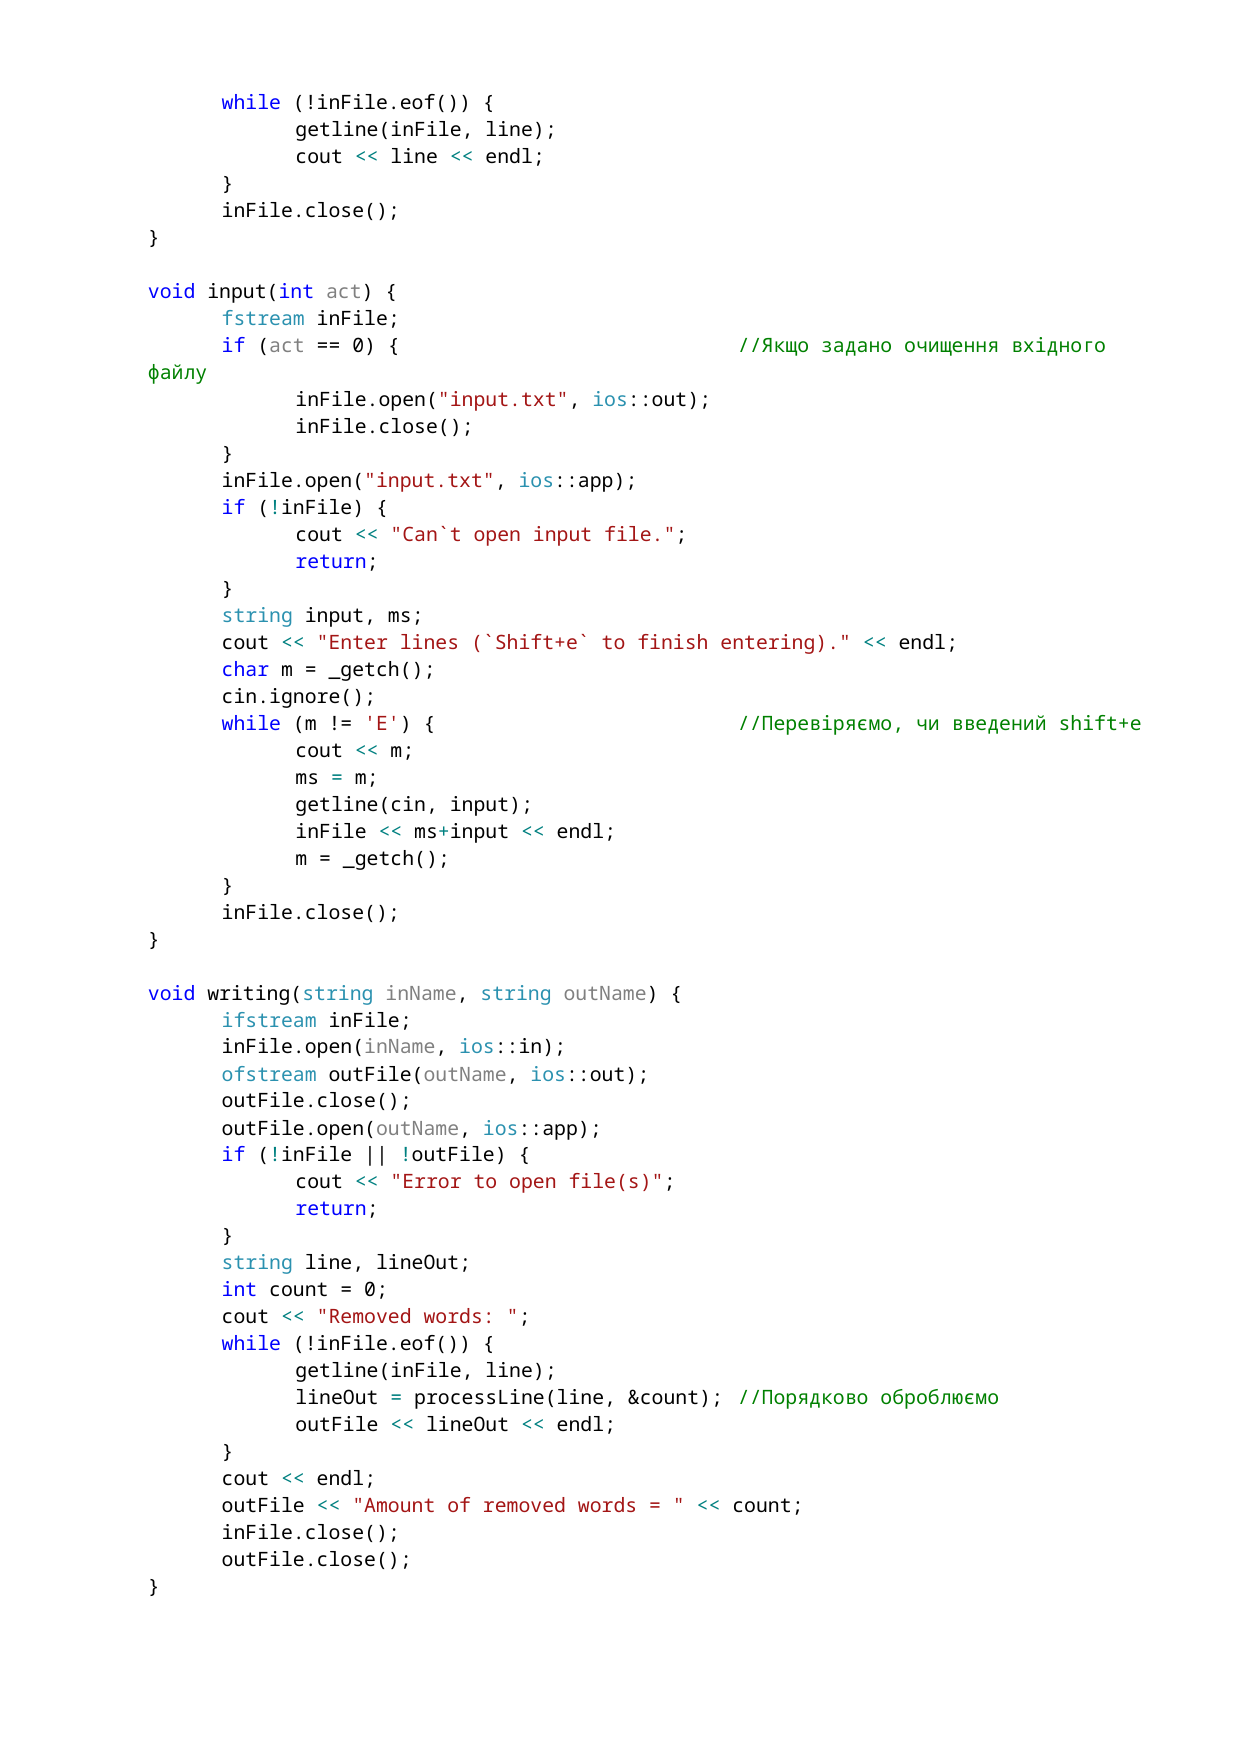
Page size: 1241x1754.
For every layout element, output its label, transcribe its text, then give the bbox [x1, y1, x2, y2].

text outFile.close(); [148, 1087, 1152, 1114]
text } [148, 574, 1152, 601]
text inFile << ms+input << endl; [148, 817, 1152, 844]
text outFile << "Amount of removed words = " << count; [148, 1491, 1152, 1518]
text inFile.open("input.txt", ios::out); [148, 385, 1152, 412]
text cout << "Can`t open input file."; [148, 520, 1152, 547]
text inFile.close(); [148, 412, 1152, 439]
text if (!inFile || !outFile) { [148, 1141, 1152, 1168]
text inFile.open(inName, ios::in); [148, 1033, 1152, 1060]
text getline(cin, input); [148, 790, 1152, 817]
text inFile.close(); [148, 196, 1152, 223]
text int count = 0; [148, 1276, 1152, 1303]
text } [148, 169, 1152, 196]
text cout << endl; [148, 1464, 1152, 1491]
text char m = _getch(); [148, 655, 1152, 682]
text inFile.open("input.txt", ios::app); [148, 466, 1152, 493]
text getline(inFile, line); [148, 1357, 1152, 1383]
text while (m != 'E') { //Перевіряємо, чи введений shift+e [148, 709, 1152, 736]
text cout << "Error to open file(s)"; [148, 1168, 1152, 1195]
text } [148, 439, 1152, 466]
text void input(int act) { [148, 277, 1152, 304]
text lineOut = processLine(line, &count); //Порядково оброблюємо [148, 1383, 1152, 1411]
text } [148, 871, 1152, 898]
text while (!inFile.eof()) { [148, 88, 1152, 116]
text cout << "Removed words: "; [148, 1303, 1152, 1329]
text inFile.close(); [148, 898, 1152, 925]
text outFile << lineOut << endl; [148, 1411, 1152, 1437]
text cout << m; [148, 736, 1152, 763]
text return; [148, 547, 1152, 574]
text inFile.close(); [148, 1518, 1152, 1545]
text ifstream inFile; [148, 1006, 1152, 1033]
text } [148, 1437, 1152, 1464]
text } [148, 1572, 1152, 1599]
text cout << line << endl; [148, 142, 1152, 169]
text } [148, 1222, 1152, 1249]
text cout << "Enter lines (`Shift+e` to finish entering)." << endl; [148, 628, 1152, 655]
text string line, lineOut; [148, 1249, 1152, 1276]
text return; [148, 1195, 1152, 1222]
text getline(inFile, line); [148, 116, 1152, 142]
text m = _getch(); [148, 844, 1152, 871]
text outFile.close(); [148, 1545, 1152, 1572]
text outFile.open(outName, ios::app); [148, 1114, 1152, 1141]
text fstream inFile; [148, 304, 1152, 331]
text string input, ms; [148, 601, 1152, 628]
text cin.ignore(); [148, 682, 1152, 709]
text } [148, 925, 1152, 952]
text ms = m; [148, 763, 1152, 790]
text } [148, 223, 1152, 250]
text ofstream outFile(outName, ios::out); [148, 1060, 1152, 1087]
text void writing(string inName, string outName) { [148, 979, 1152, 1006]
text if (act == 0) { //Якщо задано очищення вхідного файлу [148, 331, 1152, 385]
text if (!inFile) { [148, 493, 1152, 520]
text while (!inFile.eof()) { [148, 1329, 1152, 1357]
